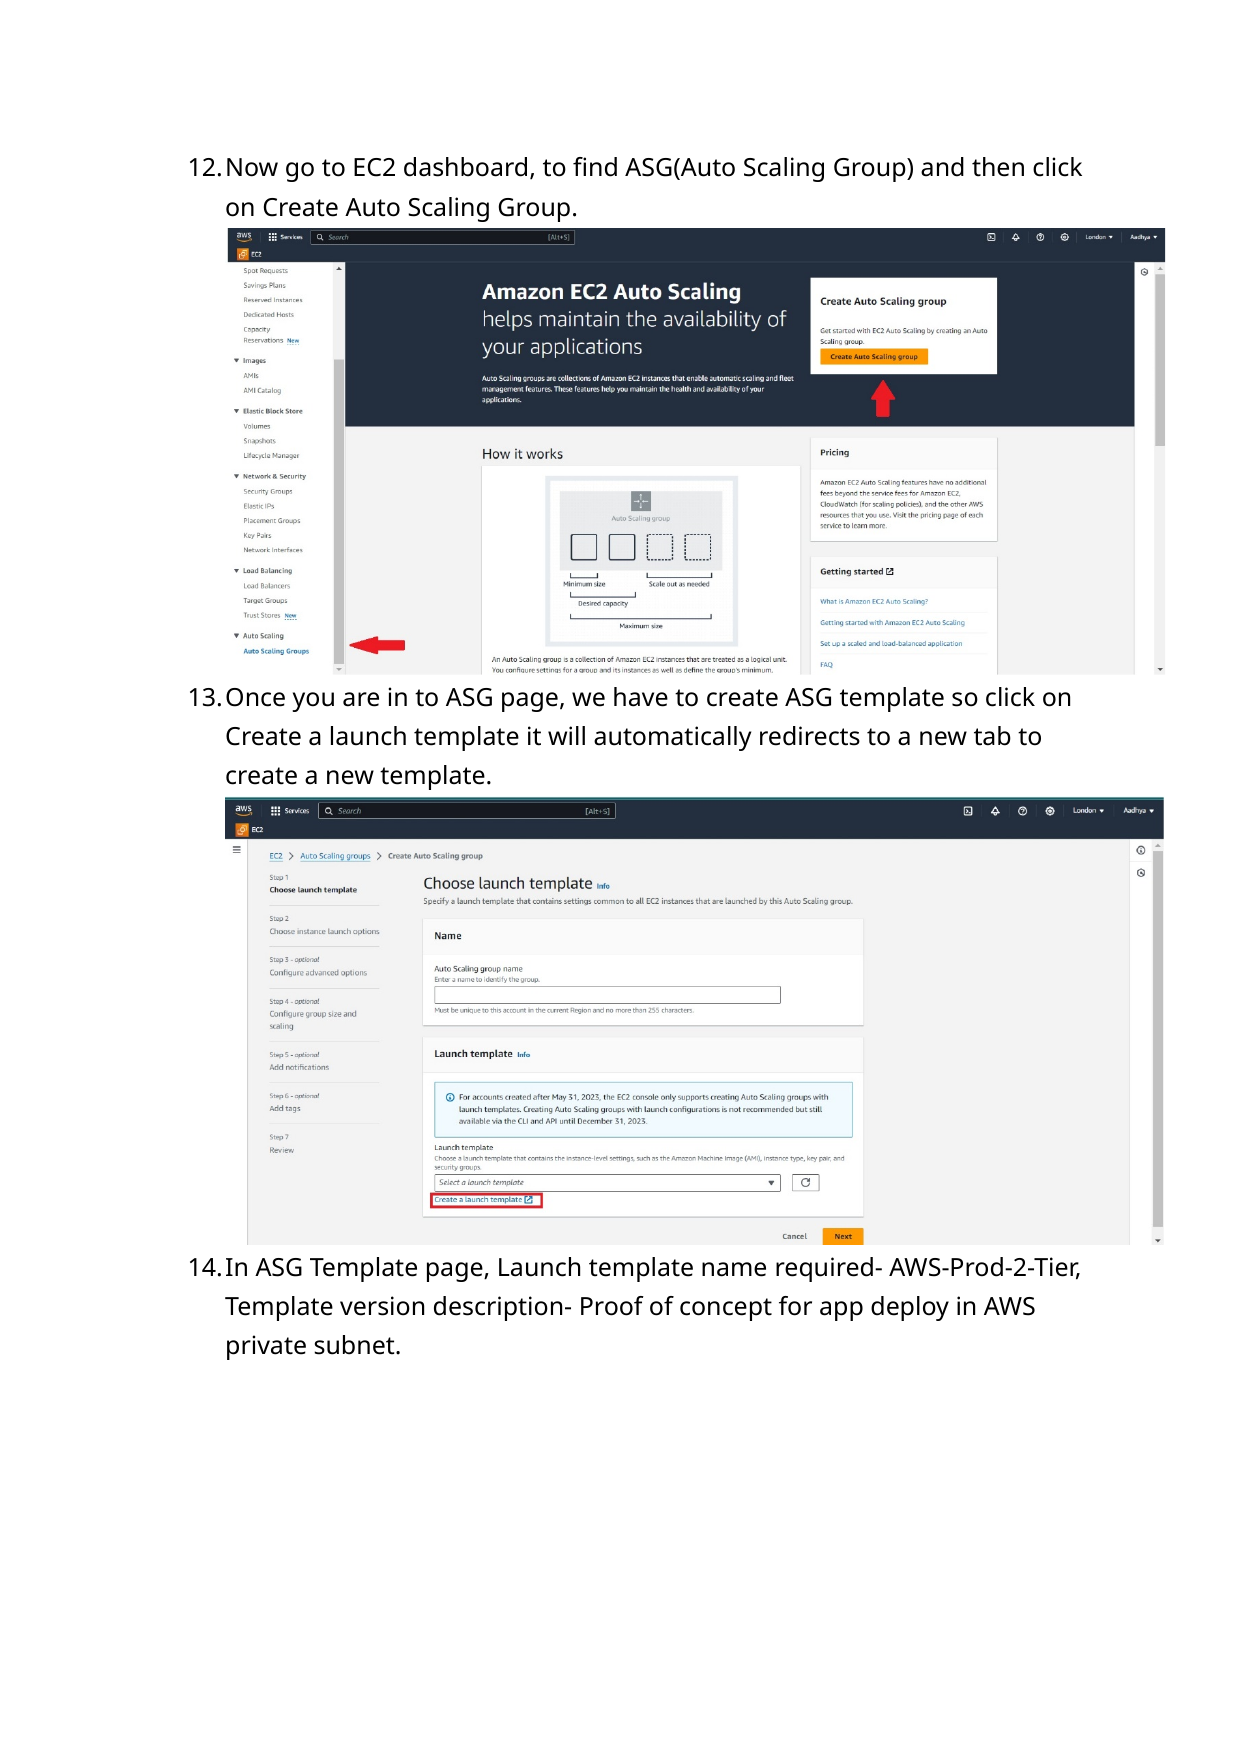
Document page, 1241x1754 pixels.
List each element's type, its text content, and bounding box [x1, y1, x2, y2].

list Once you are in to ASG page, we have to create ASG template so click on Create a launch template it will automatically redirects to a new tab to create a new template. [187, 679, 1090, 792]
list In ASG Template page, Launch template name required- AWS-Prod-2-Tier, Template version description- Proof of concept for app deploy in AWS private subnet. [187, 1249, 1090, 1362]
picture [225, 796, 1166, 1245]
picture [225, 228, 1166, 675]
